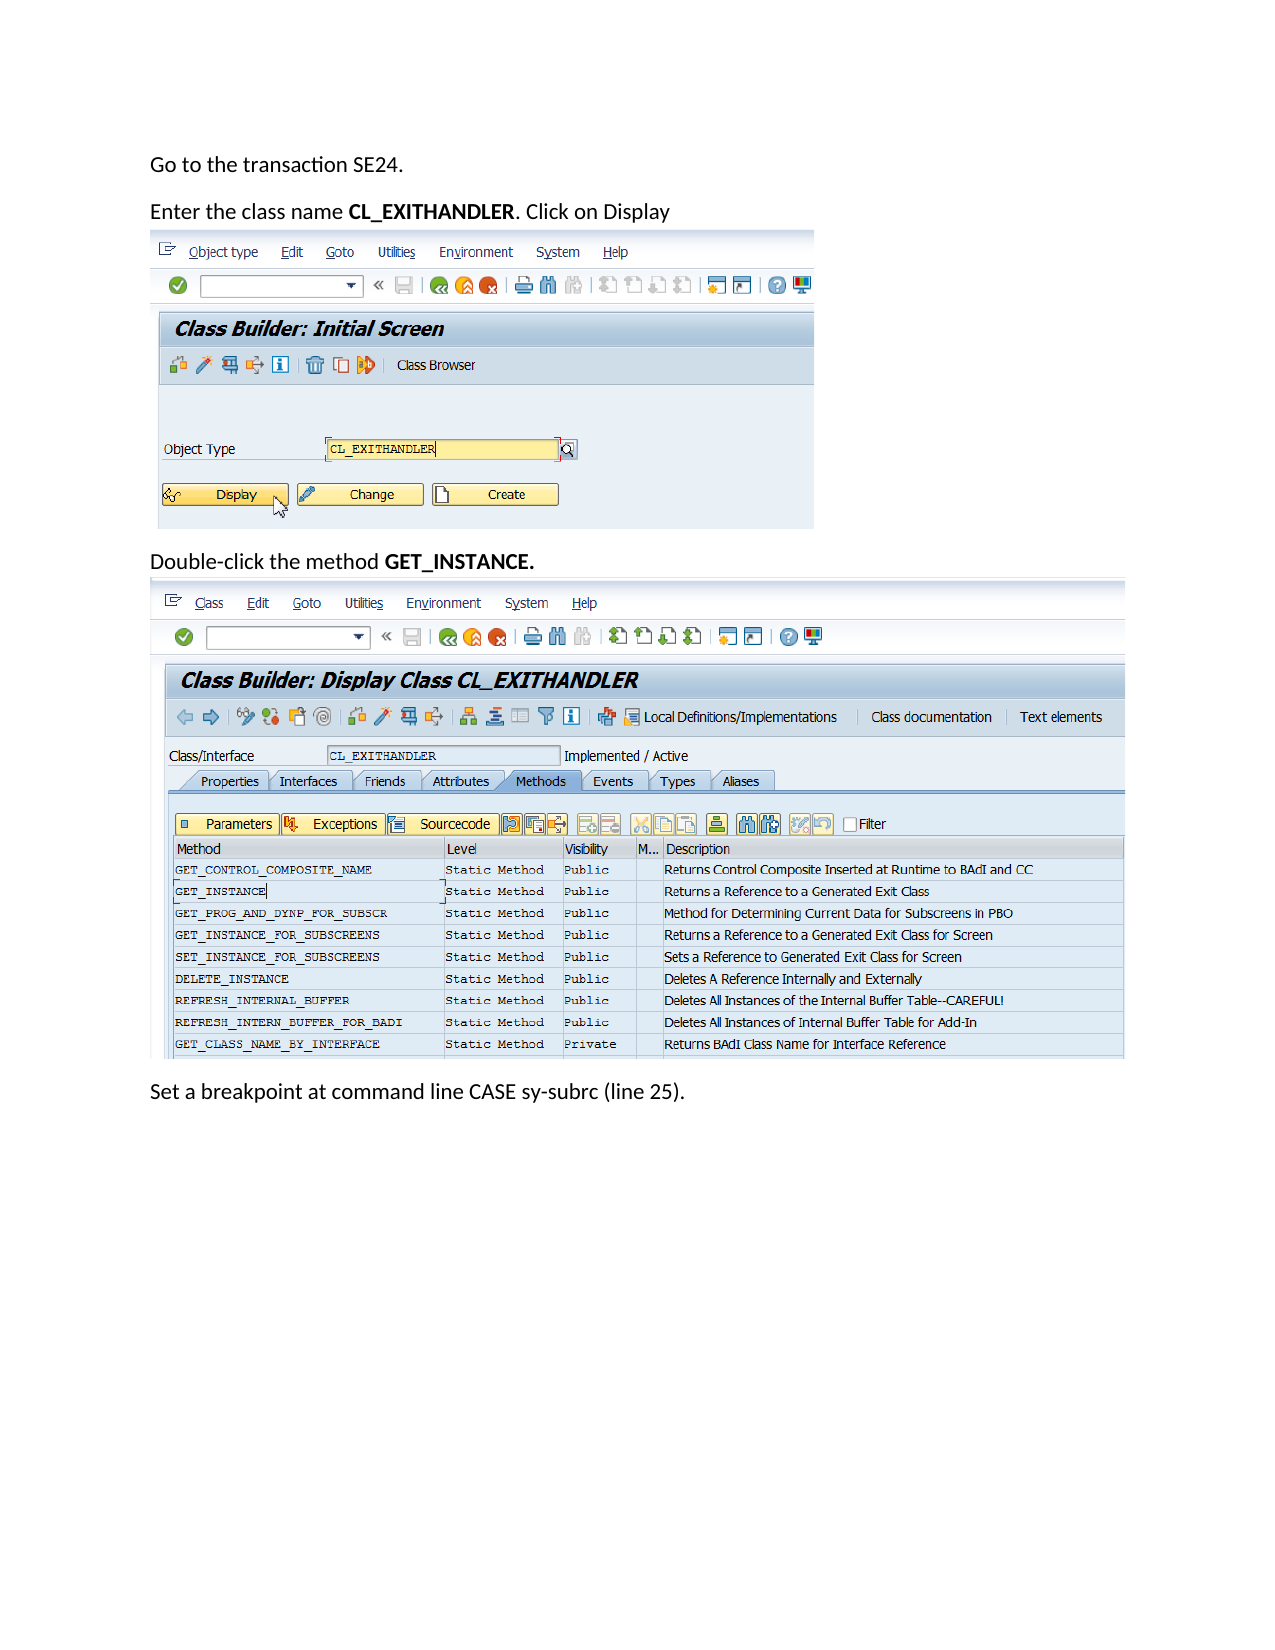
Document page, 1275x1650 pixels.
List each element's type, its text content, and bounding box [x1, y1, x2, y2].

text Set a breakpoint at command line CASE sy-subrc (line 25). [150, 1077, 1125, 1105]
picture [150, 577, 1125, 1059]
text Go to the transaction SE24. [150, 150, 1125, 178]
picture [150, 227, 815, 529]
text Double-click the method GET_INSTANCE. [150, 547, 1125, 577]
